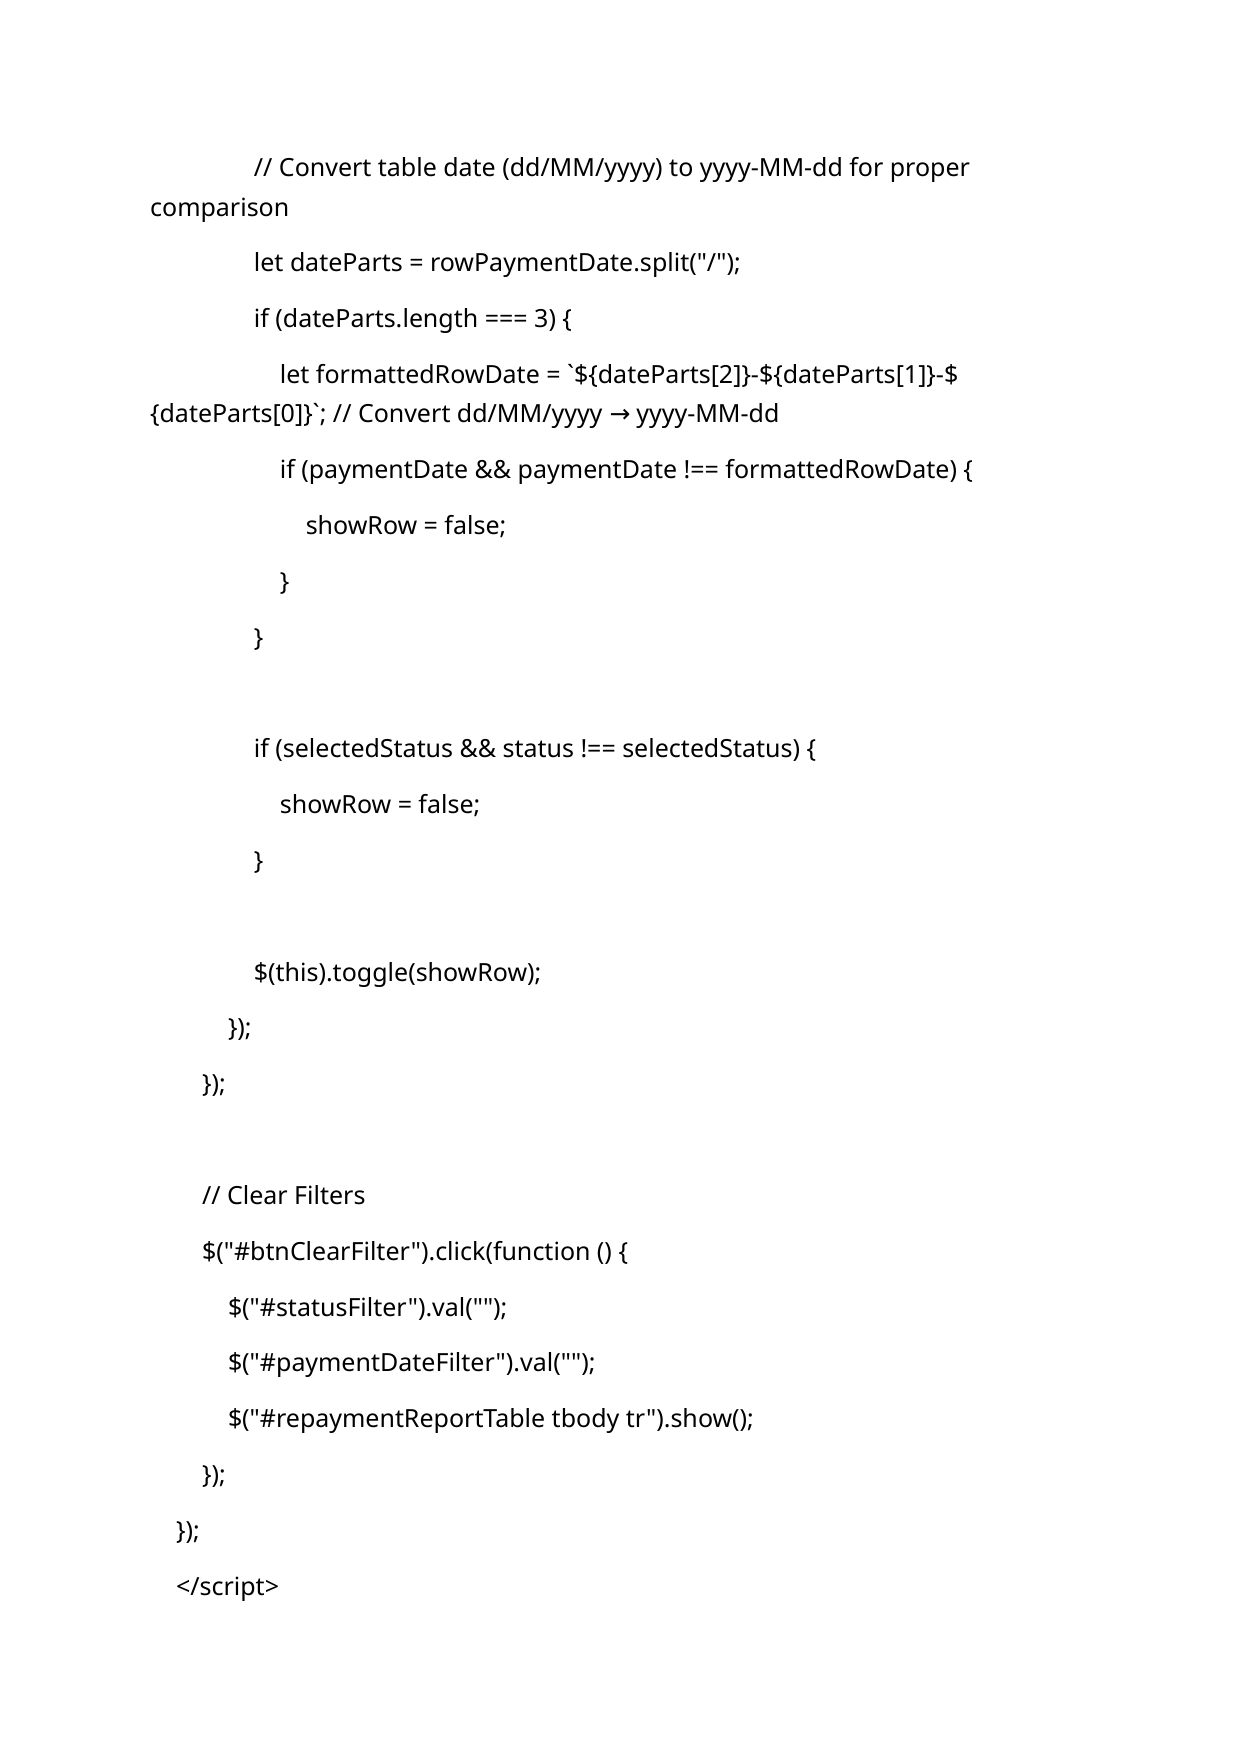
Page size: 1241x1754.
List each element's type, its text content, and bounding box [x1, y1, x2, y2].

text // Clear Filters [150, 1177, 1090, 1212]
text } [150, 619, 1090, 653]
text $("#statusFilter").val(""); [150, 1289, 1090, 1323]
text }); [150, 1457, 1090, 1491]
text if (selectedStatus && status !== selectedStatus) { [150, 731, 1090, 765]
text showRow = false; [150, 787, 1090, 821]
text $("#btnClearFilter").click(function () { [150, 1233, 1090, 1267]
text }); [150, 1512, 1090, 1547]
text }); [150, 1010, 1090, 1044]
text showRow = false; [150, 507, 1090, 542]
text $("#repaymentReportTable tbody tr").show(); [150, 1401, 1090, 1435]
text let dateParts = rowPaymentDate.split("/"); [150, 245, 1090, 279]
text // Convert table date (dd/MM/yyyy) to yyyy-MM-dd for proper comparison [150, 150, 1090, 223]
text let formattedRowDate = `${dateParts[2]}-${dateParts[1]}-${dateParts[0]}`; // Convert dd/MM/yyyy → yyyy-MM-dd [150, 357, 1090, 430]
text if (dateParts.length === 3) { [150, 301, 1090, 335]
text $("#paymentDateFilter").val(""); [150, 1345, 1090, 1379]
text </script> [150, 1568, 1090, 1602]
text $(this).toggle(showRow); [150, 954, 1090, 988]
text } [150, 563, 1090, 597]
text }); [150, 1066, 1090, 1100]
text if (paymentDate && paymentDate !== formattedRowDate) { [150, 452, 1090, 486]
text } [150, 842, 1090, 877]
